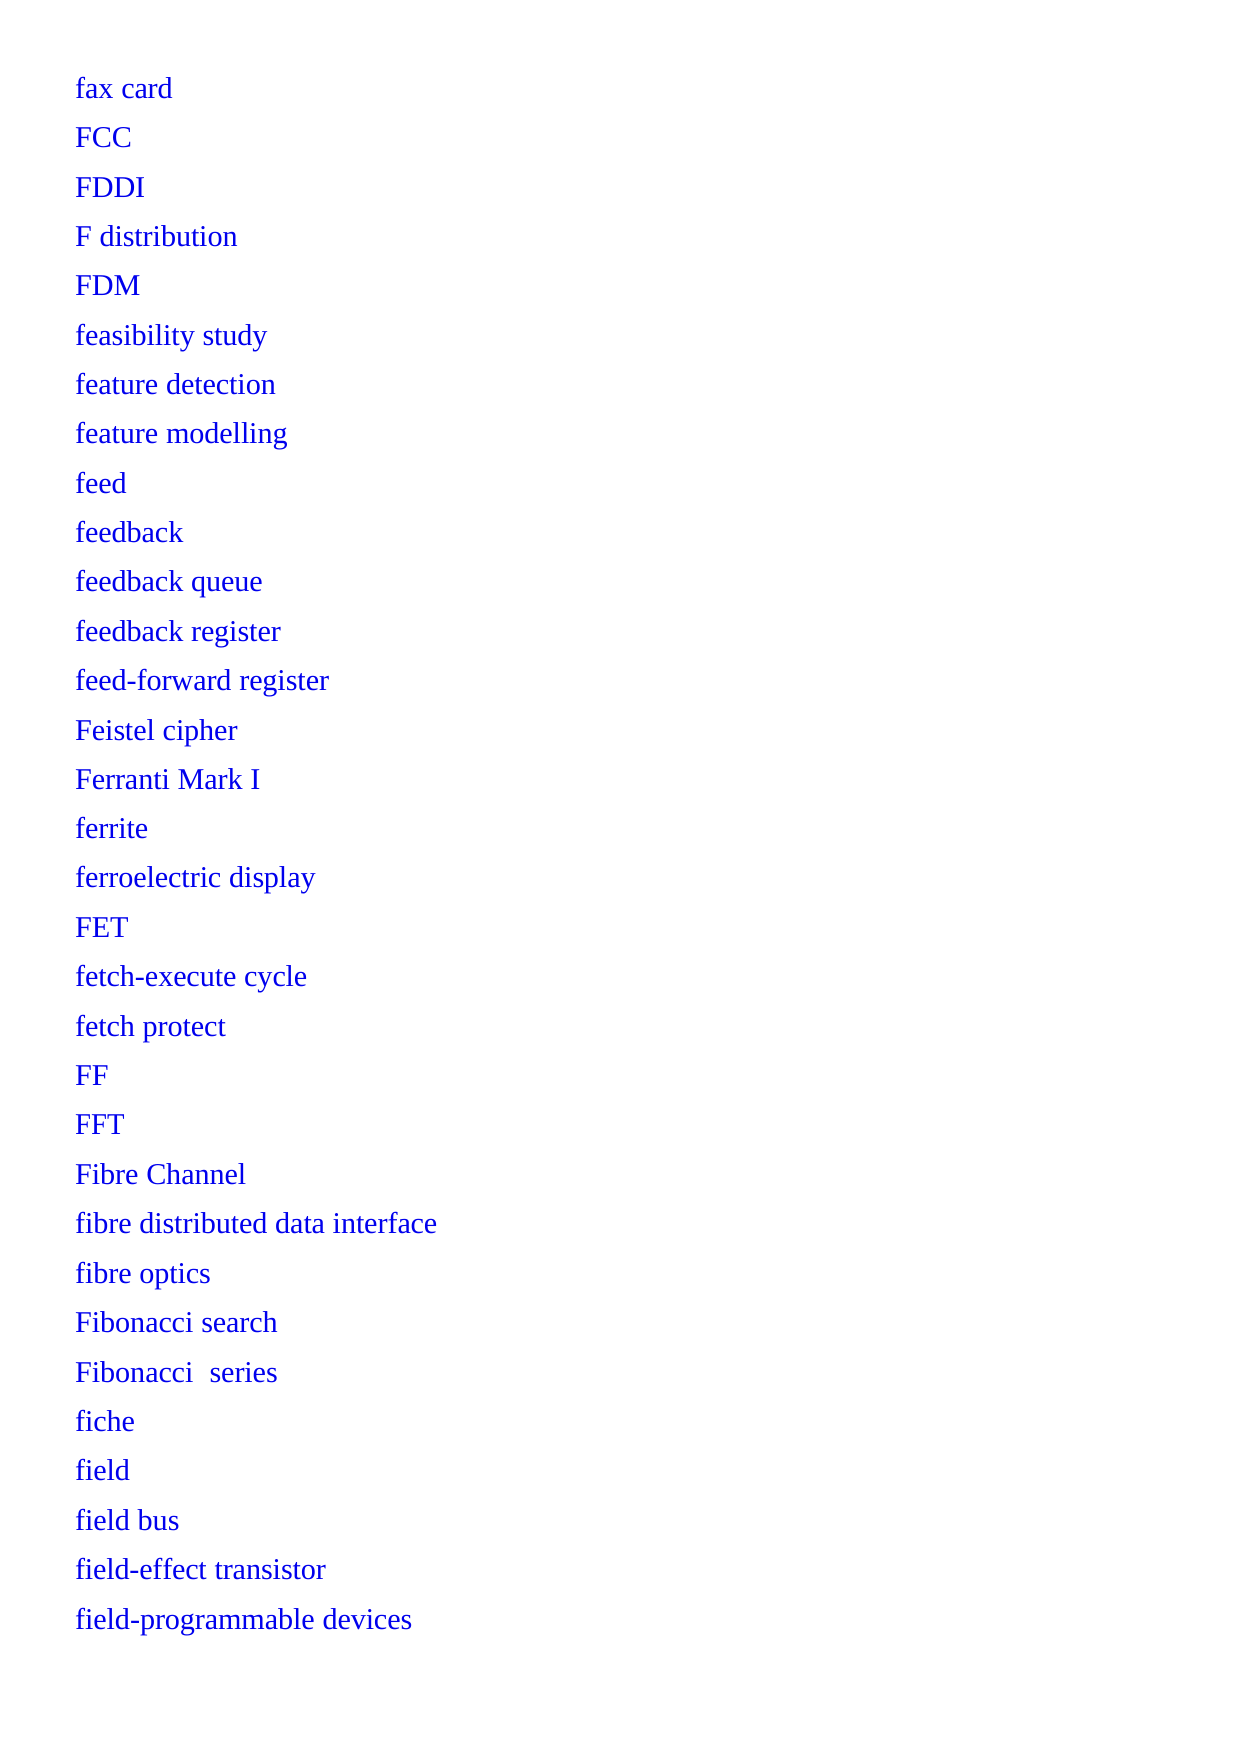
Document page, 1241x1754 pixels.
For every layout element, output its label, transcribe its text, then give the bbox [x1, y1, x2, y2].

text fax card FCC FDDI [75, 70, 180, 203]
text field-programmable devices [75, 1601, 1065, 1636]
text feedback feedback queue feedback register [75, 514, 286, 647]
text F distribution FDM [75, 218, 286, 302]
text fibre distributed data interface fibre optics [75, 1206, 448, 1289]
text ferroelectric display FET [75, 860, 329, 943]
text FF FFT [75, 1057, 148, 1141]
text Fibonacci search Fibonacci series fiche [75, 1304, 278, 1438]
text fetch-execute cycle fetch protect [75, 958, 329, 1042]
text field-effect transistor [75, 1551, 1065, 1586]
text Fibre Channel [75, 1156, 1065, 1191]
text field field bus [75, 1453, 183, 1536]
text feasibility study feature detection feature modelling feed [75, 317, 329, 499]
text feed-forward register Feistel cipher Ferranti Mark I ferrite [75, 662, 329, 845]
